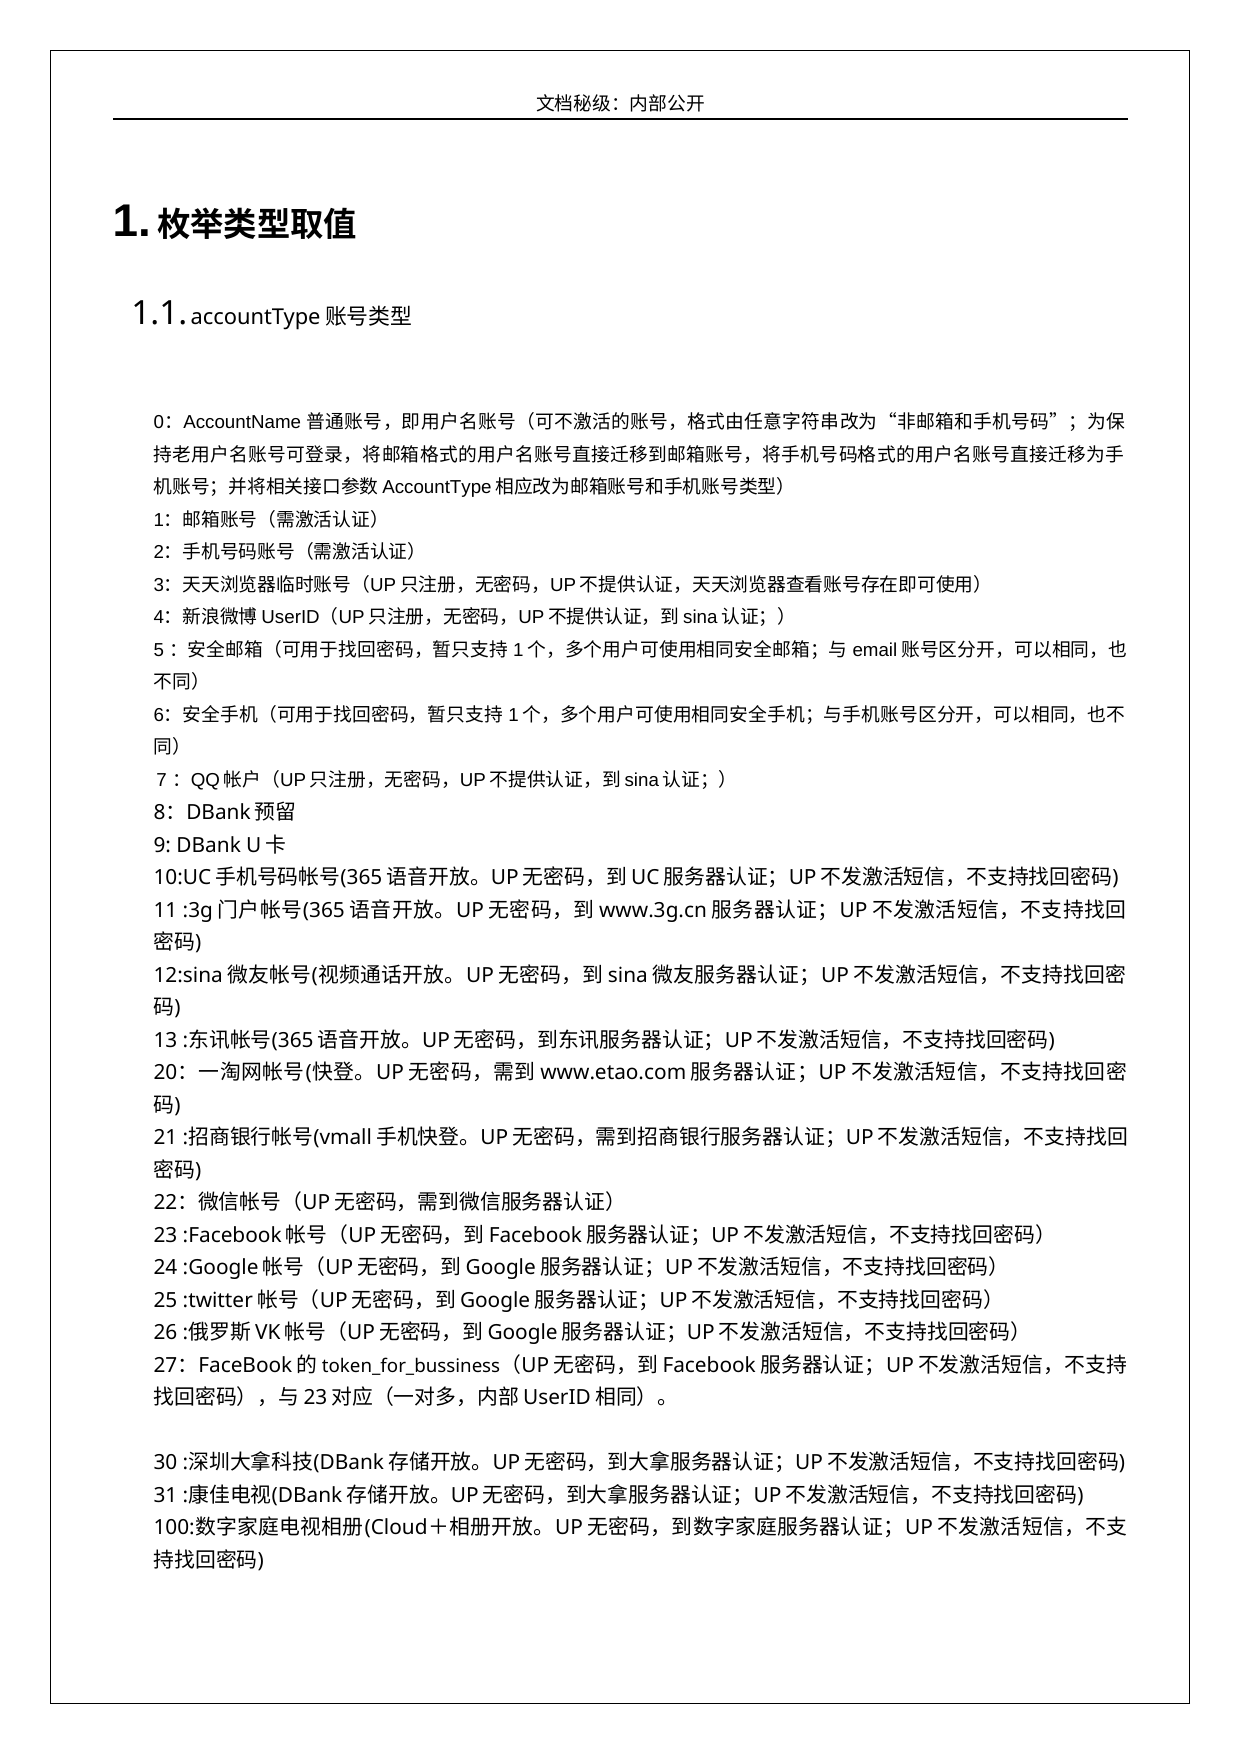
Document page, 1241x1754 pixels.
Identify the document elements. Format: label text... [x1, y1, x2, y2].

text 27：FaceBook的token_for_bussiness（UP无密码，到Facebook服务器认证；UP不发激活短信，不支持找回密码），与23对应（一对多，内部UserID相同）。 [153, 1347, 1128, 1412]
text 21 :招商银行帐号(vmall手机快登。UP无密码，需到招商银行服务器认证；UP不发激活短信，不支持找回密码) [153, 1119, 1128, 1184]
text 12:sina微友帐号(视频通话开放。UP无密码，到sina微友服务器认证；UP不发激活短信，不支持找回密码) [153, 957, 1128, 1022]
text 2：手机号码账号（需激活认证） [153, 534, 1128, 567]
text 1：邮箱账号（需激活认证） [153, 502, 1128, 534]
text 3：天天浏览器临时账号（UP只注册，无密码，UP不提供认证，天天浏览器查看账号存在即可使用） [153, 567, 1128, 599]
text 9: DBank U卡 [153, 827, 1128, 859]
text 25 :twitter帐号（UP无密码，到Google服务器认证；UP不发激活短信，不支持找回密码） [153, 1282, 1128, 1314]
subtitle accountType账号类型 [131, 279, 1128, 344]
text 26 :俄罗斯VK帐号（UP无密码，到Google服务器认证；UP不发激活短信，不支持找回密码） [153, 1314, 1128, 1347]
text 100:数字家庭电视相册(Cloud＋相册开放。UP无密码，到数字家庭服务器认证；UP不发激活短信，不支持找回密码) [153, 1509, 1128, 1574]
text 20：一淘网帐号(快登。UP无密码，需到www.etao.com服务器认证；UP不发激活短信，不支持找回密码) [153, 1054, 1128, 1119]
text 24 :Google帐号（UP无密码，到Google服务器认证；UP不发激活短信，不支持找回密码） [153, 1249, 1128, 1282]
text 8：DBank预留 [153, 794, 1128, 827]
text 13 :东讯帐号(365语音开放。UP无密码，到东讯服务器认证；UP不发激活短信，不支持找回密码) [153, 1022, 1128, 1054]
subtitle 枚举类型取值 [112, 187, 1128, 252]
text 4：新浪微博UserID（UP只注册，无密码，UP不提供认证，到sina认证；） [153, 599, 1128, 632]
text 30 :深圳大拿科技(DBank存储开放。UP无密码，到大拿服务器认证；UP不发激活短信，不支持找回密码) [153, 1444, 1128, 1477]
text 31 :康佳电视(DBank存储开放。UP无密码，到大拿服务器认证；UP不发激活短信，不支持找回密码) [153, 1477, 1128, 1509]
text 22：微信帐号（UP无密码，需到微信服务器认证） [153, 1184, 1128, 1217]
text 6：安全手机（可用于找回密码，暂只支持1个，多个用户可使用相同安全手机；与手机账号区分开，可以相同，也不同） [153, 697, 1128, 762]
text 23 :Facebook帐号（UP无密码，到Facebook服务器认证；UP不发激活短信，不支持找回密码） [153, 1217, 1128, 1249]
text 7 ：QQ帐户（UP只注册，无密码，UP不提供认证，到sina认证；） [153, 762, 1128, 794]
text 5 ：安全邮箱（可用于找回密码，暂只支持1个，多个用户可使用相同安全邮箱；与email账号区分开，可以相同，也不同） [153, 632, 1128, 697]
text 10:UC手机号码帐号(365语音开放。UP无密码，到UC服务器认证；UP不发激活短信，不支持找回密码) [153, 859, 1128, 892]
text 0：AccountName 普通账号，即用户名账号（可不激活的账号，格式由任意字符串改为“非邮箱和手机号码”；为保持老用户名账号可登录，将邮箱格式的用户名账号直接迁移到邮箱账号，将手机号码格式的用户名账号直接迁移为手机账号；并将相关接口参数AccountType相应改为邮箱账号和手机账号类型） [153, 404, 1128, 502]
text 11 :3g门户帐号(365语音开放。UP无密码，到www.3g.cn服务器认证；UP不发激活短信，不支持找回密码) [153, 892, 1128, 957]
